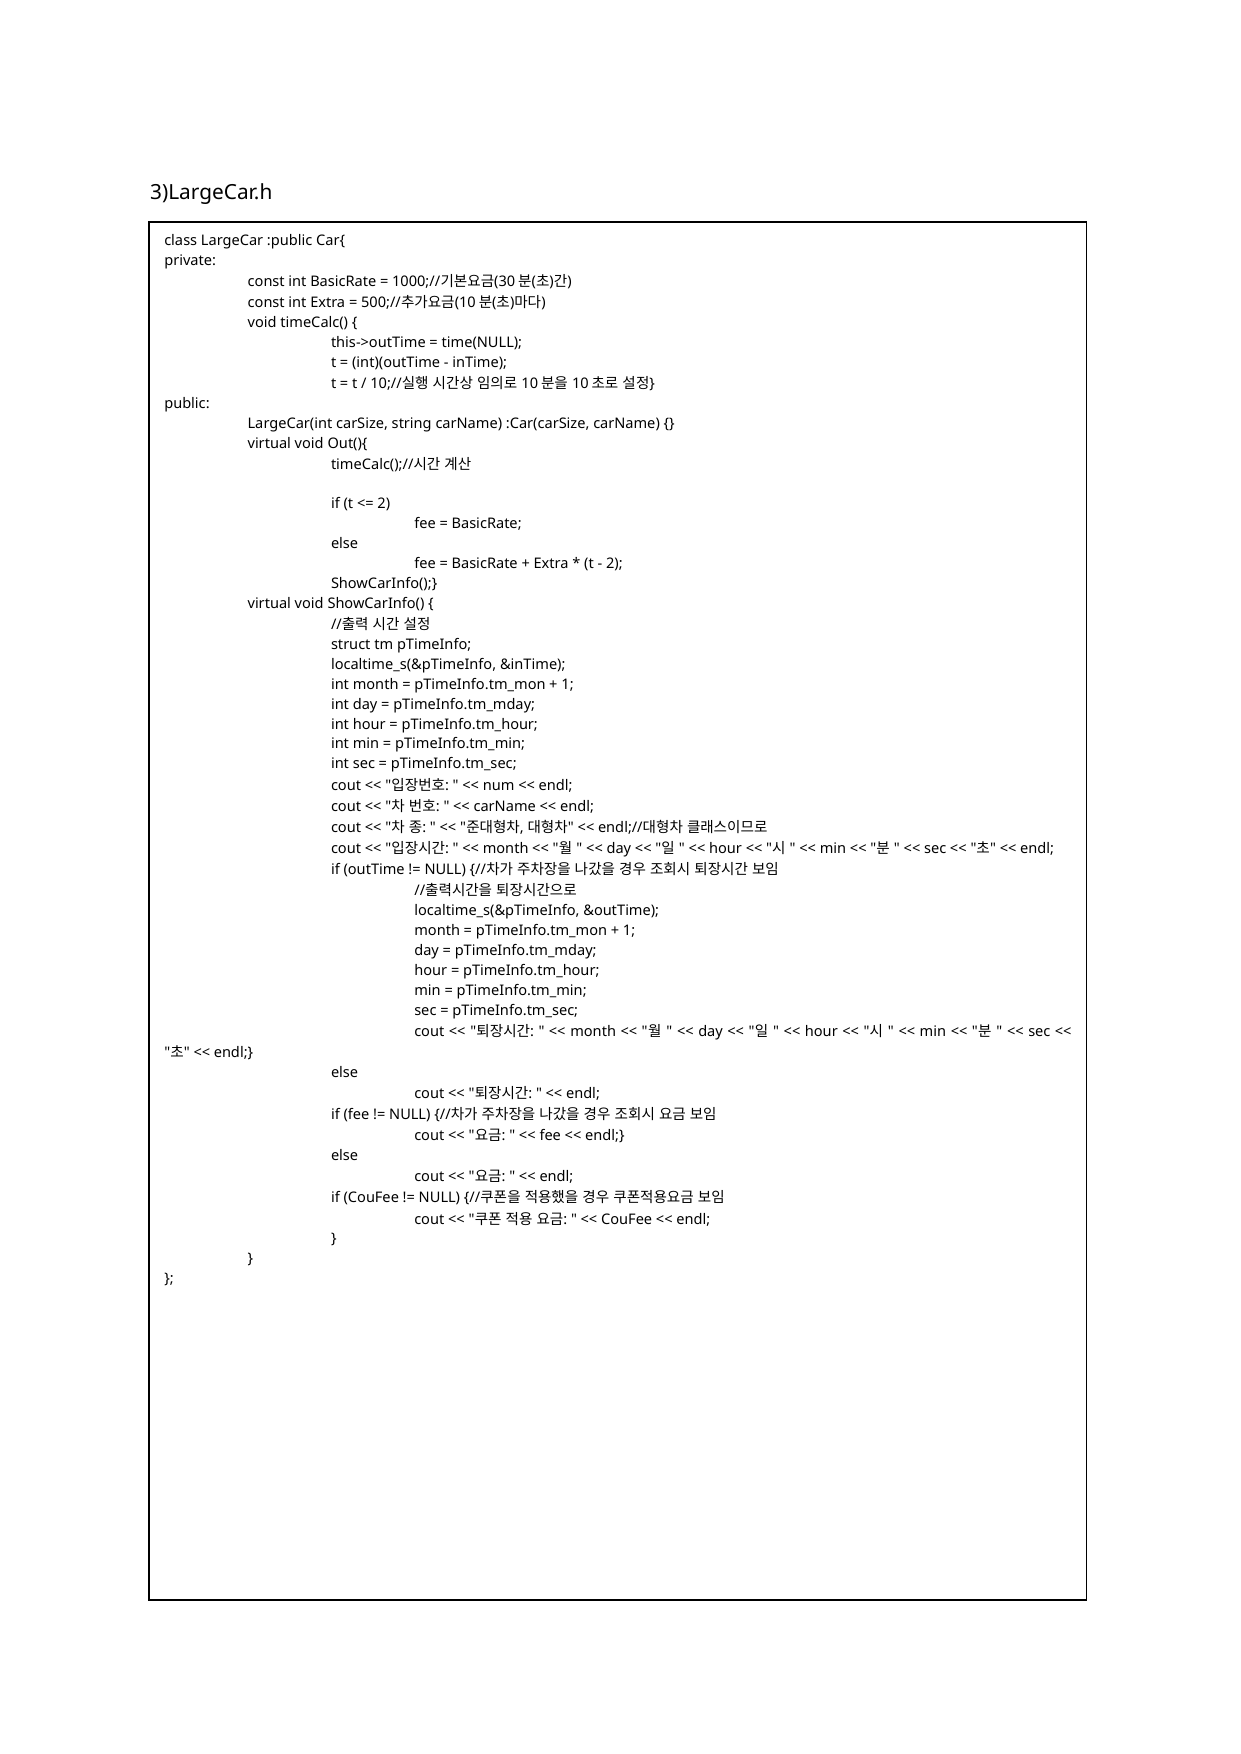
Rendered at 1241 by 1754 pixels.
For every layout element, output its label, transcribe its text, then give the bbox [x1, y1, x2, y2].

text 3)LargeCar.h [150, 177, 1090, 206]
